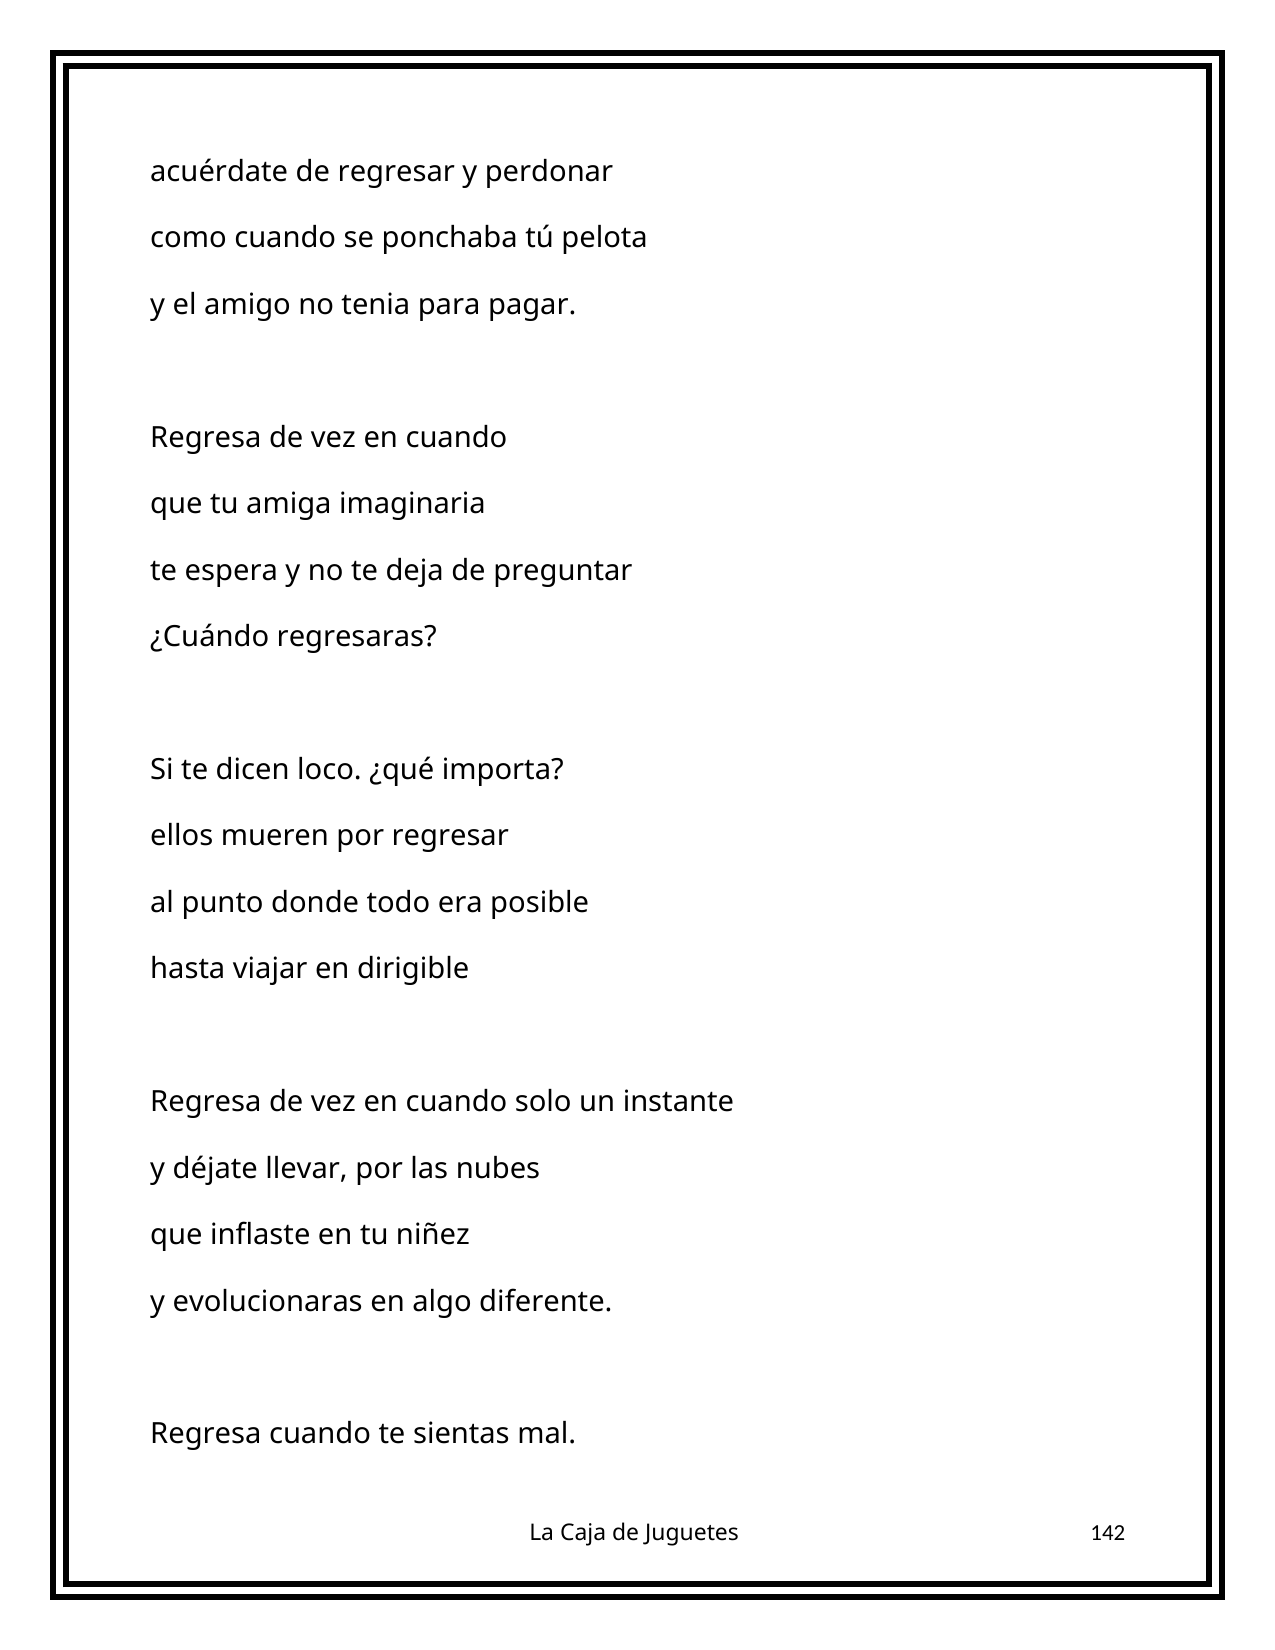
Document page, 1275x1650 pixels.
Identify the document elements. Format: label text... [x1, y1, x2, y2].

text que tu amiga imaginaria [150, 482, 1125, 522]
text al punto donde todo era posible [150, 881, 1125, 921]
text te espera y no te deja de preguntar [150, 549, 1125, 588]
text hasta viajar en dirigible [150, 947, 1125, 987]
text acuérdate de regresar y perdonar [150, 150, 1125, 190]
text ¿Cuándo regresaras? [150, 615, 1125, 655]
text como cuando se ponchaba tú pelota [150, 216, 1125, 256]
text y evolucionaras en algo diferente. [150, 1280, 1125, 1319]
text Regresa de vez en cuando [150, 416, 1125, 456]
text que inflaste en tu niñez [150, 1213, 1125, 1253]
text Regresa cuando te sientas mal. [150, 1413, 1125, 1452]
text y déjate llevar, por las nubes [150, 1147, 1125, 1187]
text Si te dicen loco. ¿qué importa? [150, 748, 1125, 788]
text ellos mueren por regresar [150, 814, 1125, 854]
text y el amigo no tenia para pagar. [150, 283, 1125, 323]
text Regresa de vez en cuando solo un instante [150, 1080, 1125, 1120]
